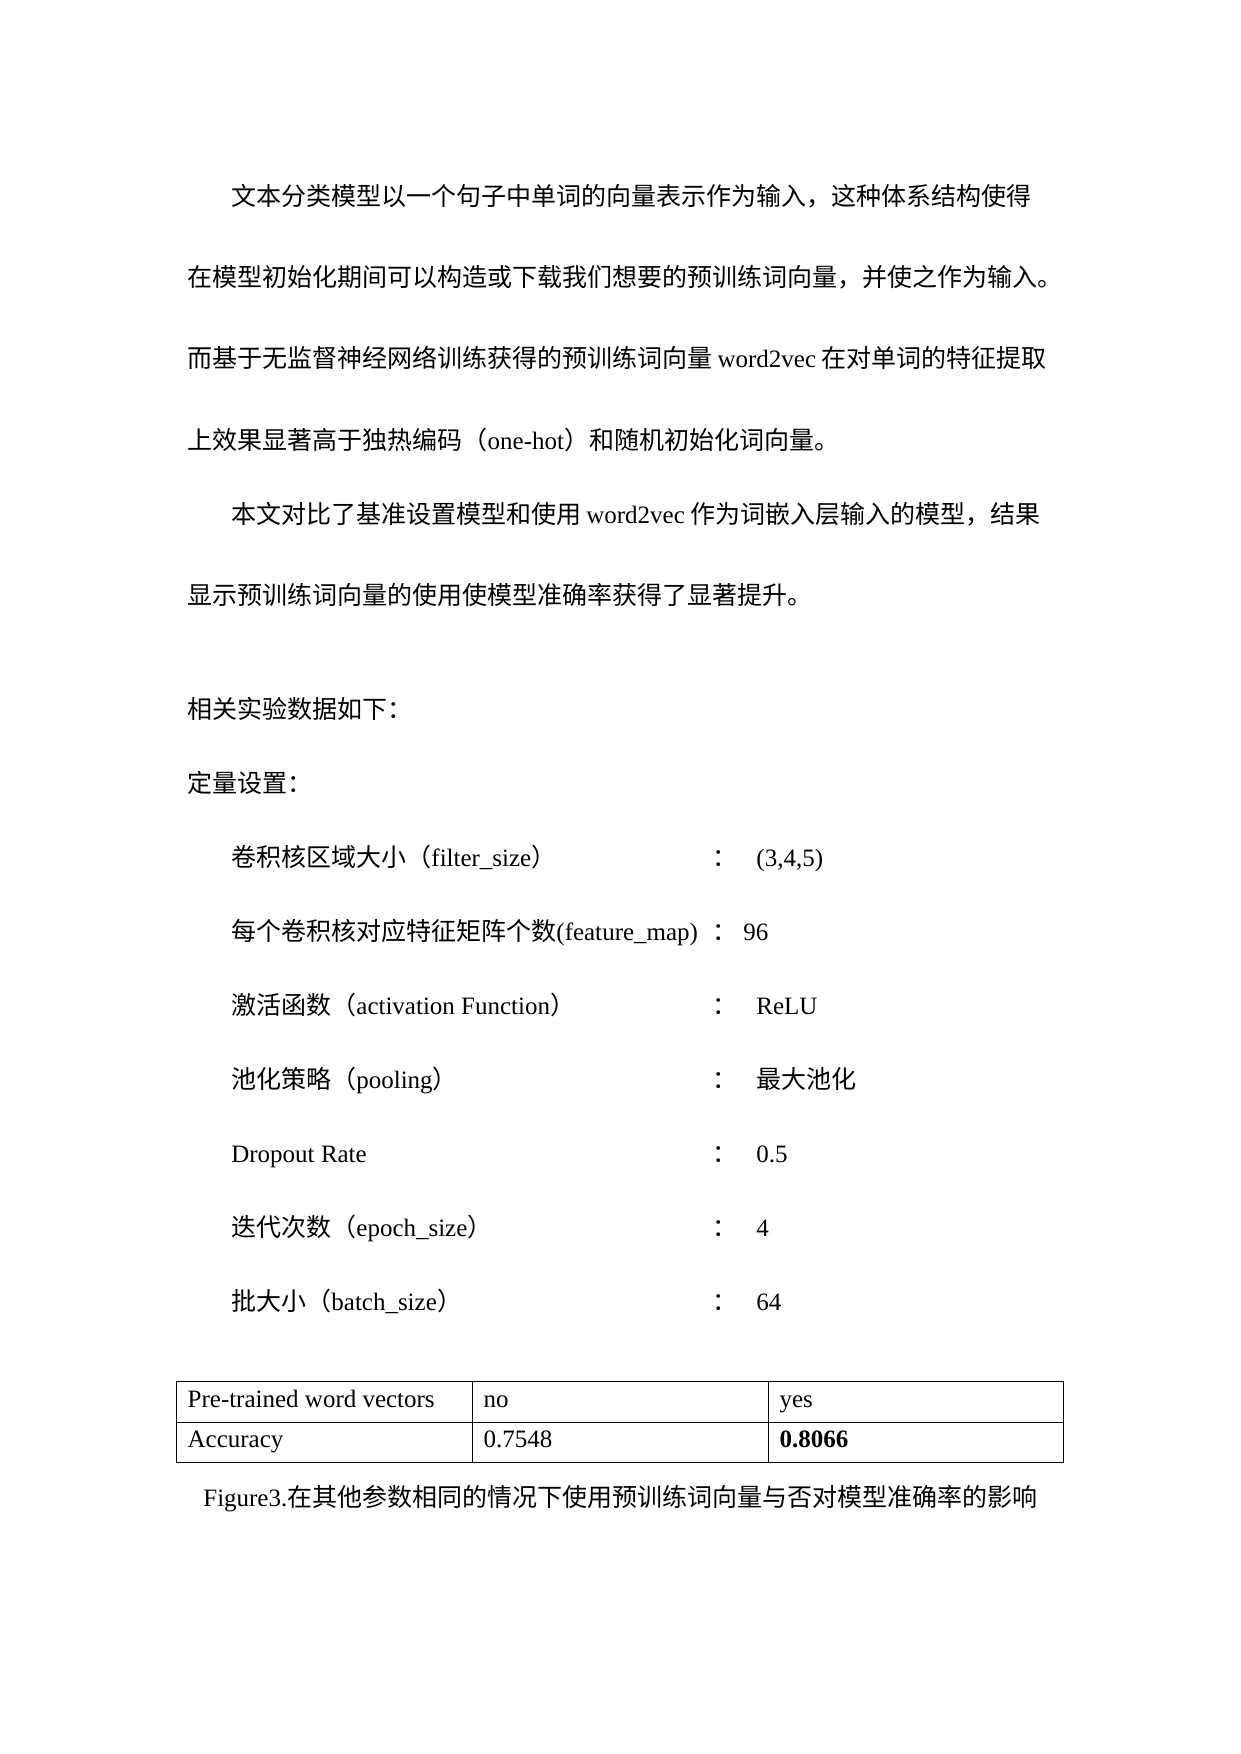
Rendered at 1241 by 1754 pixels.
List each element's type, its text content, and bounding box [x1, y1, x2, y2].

table_header no [473, 1382, 768, 1422]
text 激活函数（activation Function） ： ReLU [187, 971, 1053, 1036]
text Dropout Rate ： 0.5 [187, 1119, 1053, 1184]
table_cell 0.8066 [769, 1423, 1063, 1462]
text 定量设置： [187, 749, 1053, 814]
text 本文对比了基准设置模型和使用word2vec作为词嵌入层输入的模型，结果显示预训练词向量的使用使模型准确率获得了显著提升。 [187, 480, 1053, 626]
text 批大小（batch_size） ： 64 [187, 1267, 1053, 1332]
text Figure3.在其他参数相同的情况下使用预训练词向量与否对模型准确率的影响 [187, 1463, 1053, 1528]
text 卷积核区域大小（filter_size） ： (3,4,5) [187, 823, 1053, 888]
text 池化策略（pooling） ： 最大池化 [187, 1045, 1053, 1110]
text 相关实验数据如下： [187, 675, 1053, 740]
table_header Pre-trained word vectors [177, 1382, 472, 1422]
table_cell Accuracy [177, 1423, 472, 1462]
table_cell 0.7548 [473, 1423, 768, 1462]
text 迭代次数（epoch_size） ： 4 [187, 1193, 1053, 1258]
text 每个卷积核对应特征矩阵个数(feature_map) ： 96 [187, 897, 1053, 962]
table_header yes [769, 1382, 1063, 1422]
text 文本分类模型以一个句子中单词的向量表示作为输入，这种体系结构使得在模型初始化期间可以构造或下载我们想要的预训练词向量，并使之作为输入。而基于无监督神经网络训练获得的预训练词向量word2vec在对单词的特征提取上效果显著高于独热编码（one-hot）和随机初始化词向量。 [187, 162, 1053, 471]
